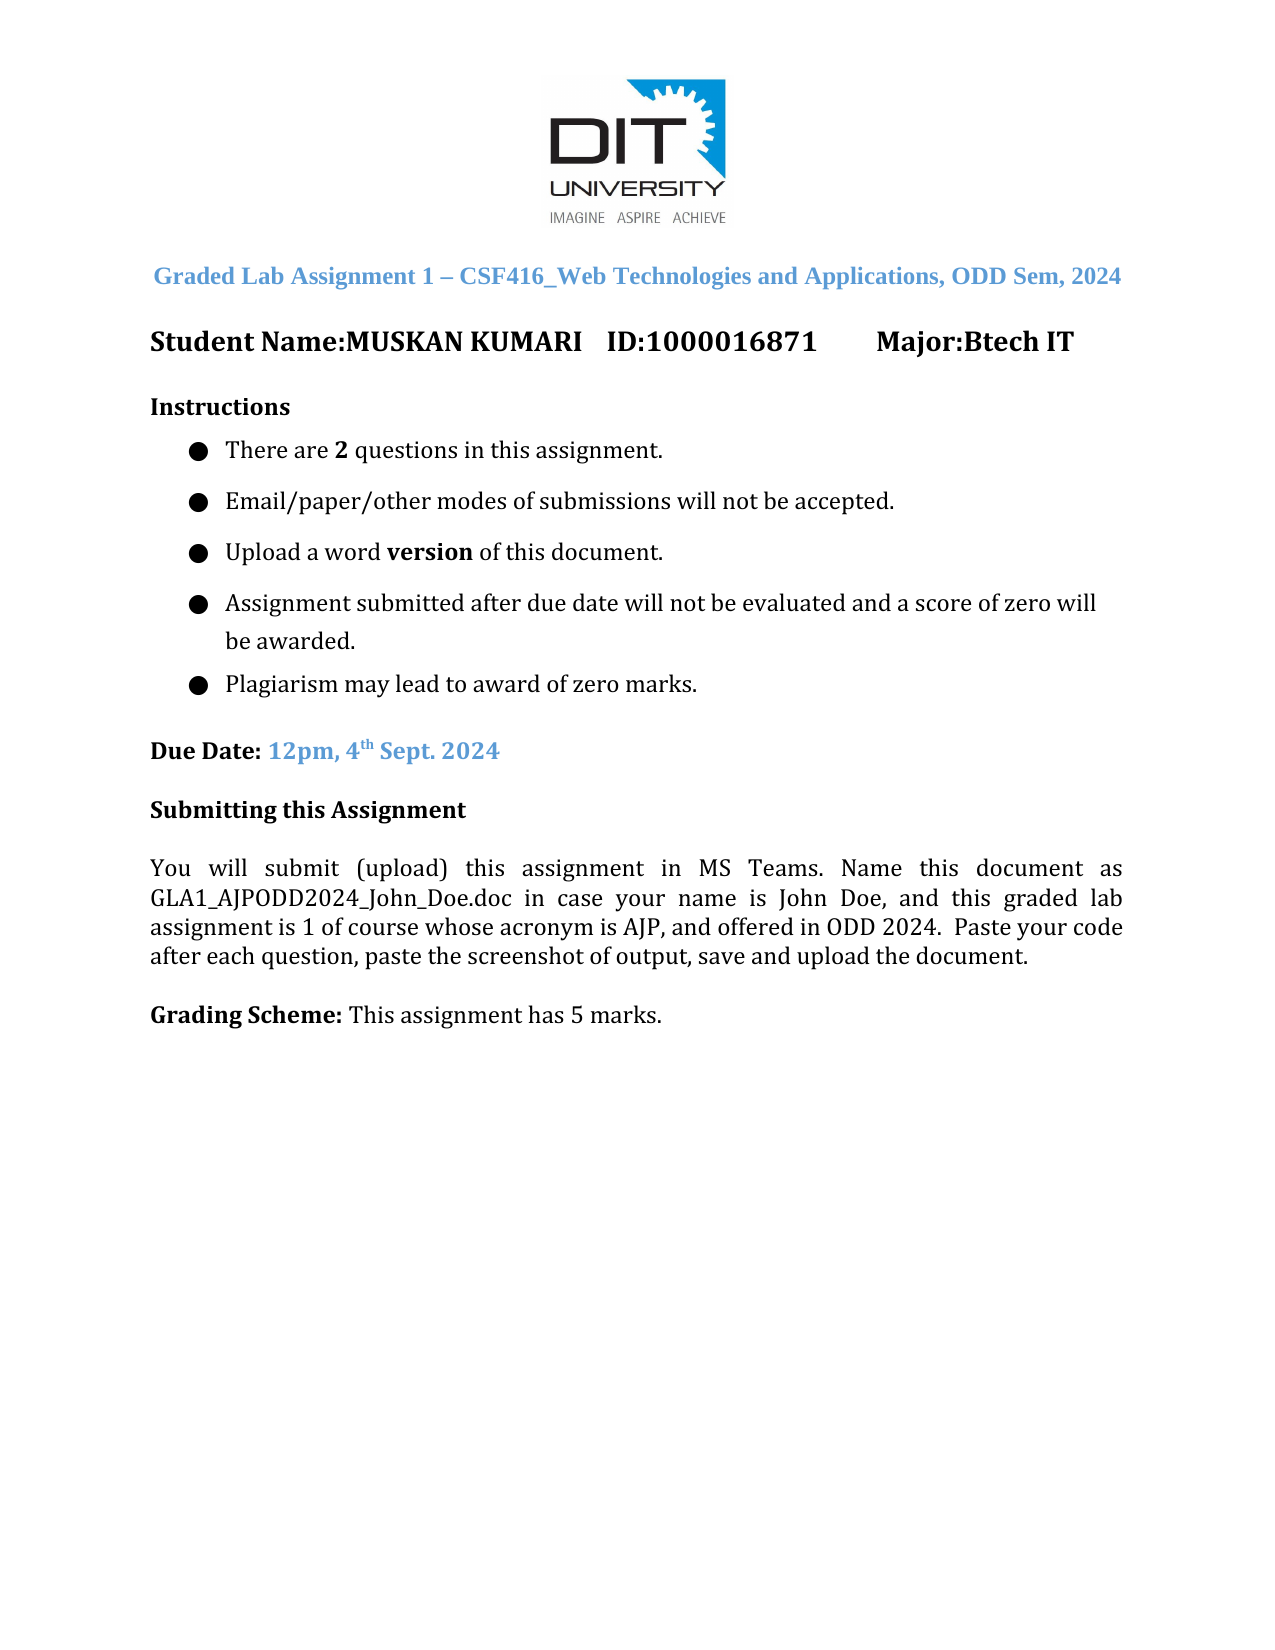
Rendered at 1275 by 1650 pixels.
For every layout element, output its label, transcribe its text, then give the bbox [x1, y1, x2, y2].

picture [540, 75, 735, 228]
list Plagiarism may lead to award of zero marks. [187, 655, 1125, 707]
text Due Date: 12pm, 4th Sept. 2024 [150, 736, 1125, 765]
text You will submit (upload) this assignment in MS Teams. Name this document as GLA1_AJPODD2024_John_Doe.doc in case your name is John Doe, and this graded lab assignment is 1 of course whose acronym is AJP, and offered in ODD 2024. Paste your code after each question, paste the screenshot of output, save and upload the document. [150, 853, 1125, 970]
list There are 2 questions in this assignment. [187, 421, 1125, 472]
list Upload a word version of this document. [187, 523, 1125, 575]
list Email/paper/other modes of submissions will not be accepted. [187, 472, 1125, 523]
text Instructions [150, 392, 1125, 421]
list Assignment submitted after due date will not be evaluated and a score of zero will be awarded. [187, 575, 1125, 655]
text Grading Scheme: This assignment has 5 marks. [150, 999, 1125, 1028]
text Submitting this Assignment [150, 794, 1125, 824]
